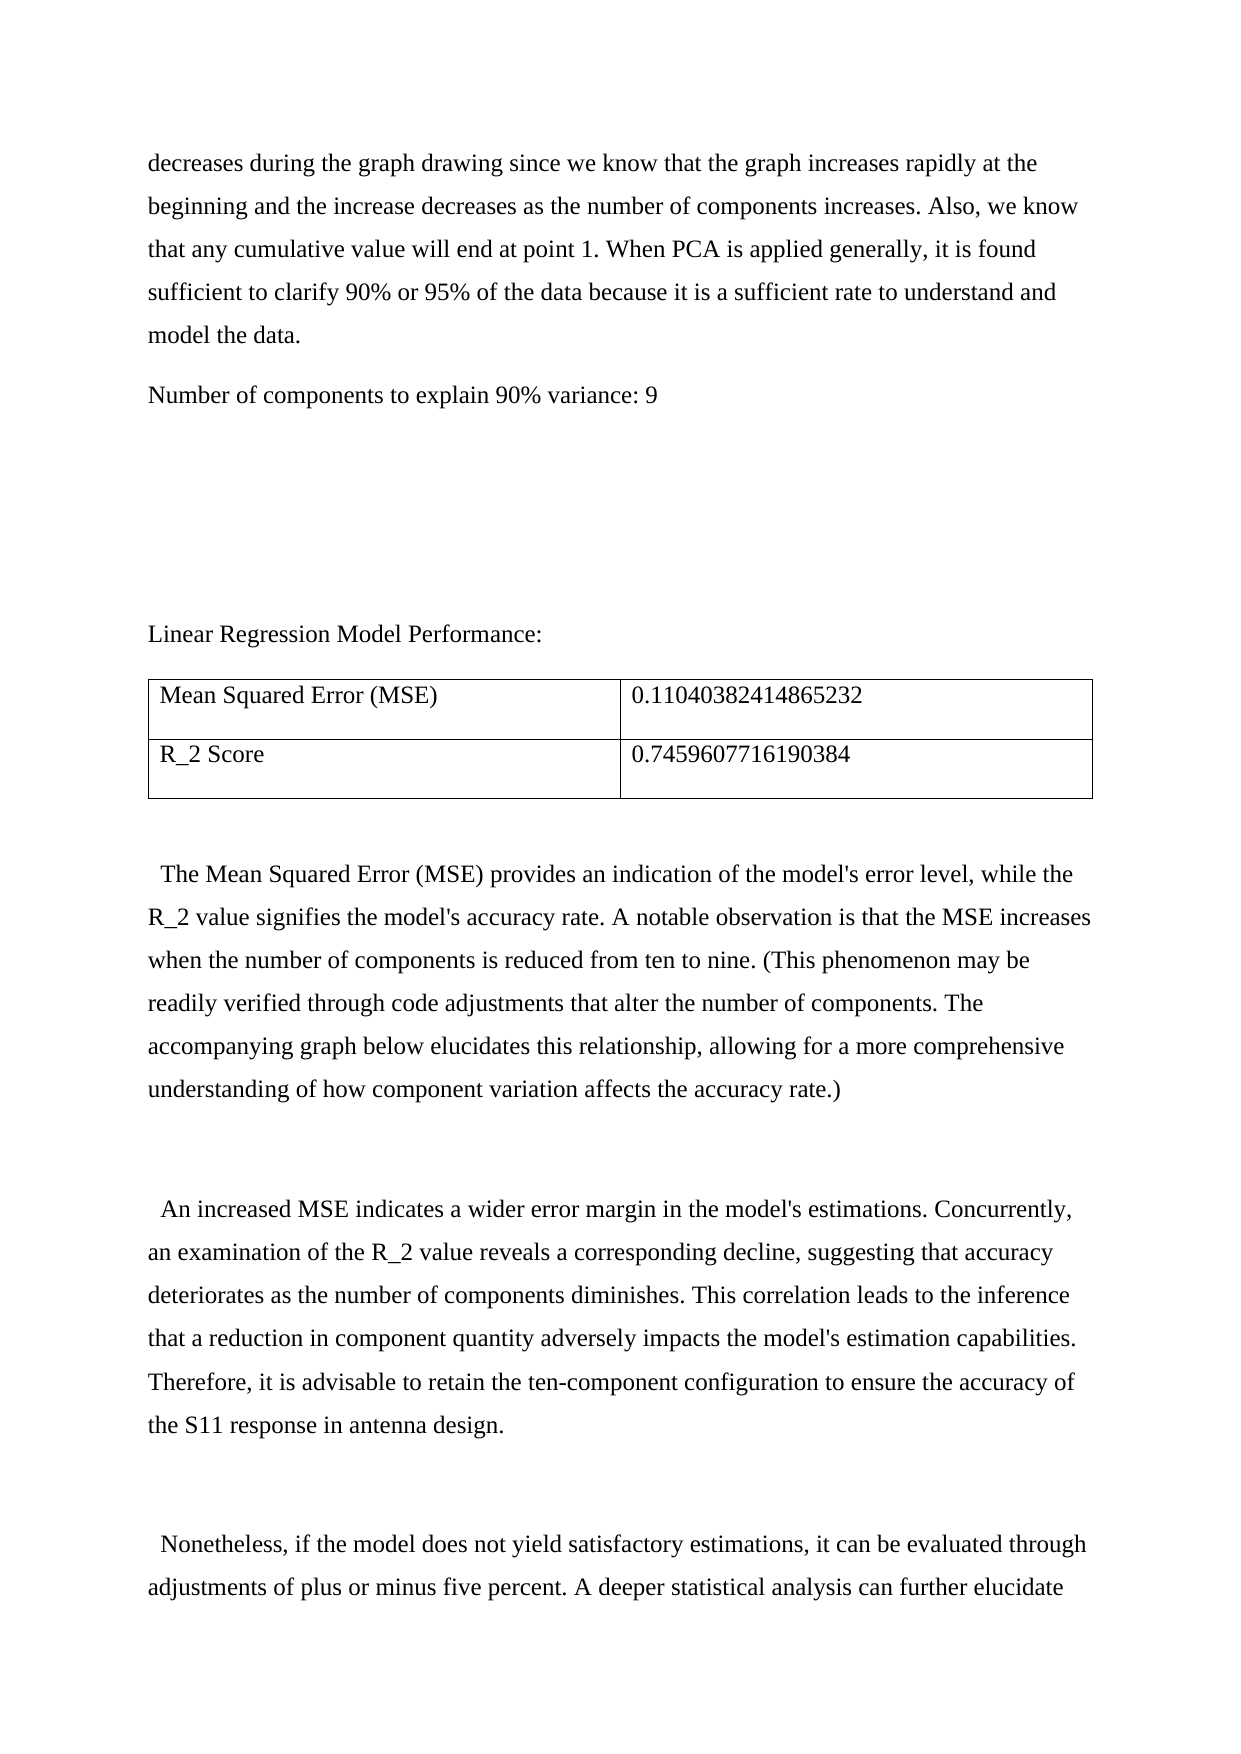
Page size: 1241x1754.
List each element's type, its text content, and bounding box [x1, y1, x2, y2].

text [148, 148, 1093, 349]
text Number of components to explain 90% variance: 9 [148, 380, 1093, 409]
table_header Mean Squared Error (MSE) [149, 680, 620, 738]
table_cell R_2 Score [149, 740, 620, 798]
text Linear Regression Model Performance: [148, 619, 1093, 648]
text The Mean Squared Error (MSE) provides an indication of the model's error level, while the R_2 value signifies the model's accuracy rate. A notable observation is that the MSE increases when the number of components is reduced from ten to nine. (This phenomenon may be readily verified through code adjustments that alter the number of components. The accompanying graph below elucidates this relationship, allowing for a more comprehensive understanding of how component variation affects the accuracy rate.) [148, 859, 1093, 1103]
table_header 0.11040382414865232 [621, 680, 1092, 738]
table_cell 0.7459607716190384 [621, 740, 1092, 798]
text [148, 1529, 1093, 1601]
text An increased MSE indicates a wider error margin in the model's estimations. Concurrently, an examination of the R_2 value reveals a corresponding decline, suggesting that accuracy deteriorates as the number of components diminishes. This correlation leads to the inference that a reduction in component quantity adversely impacts the model's estimation capabilities. Therefore, it is advisable to retain the ten-component configuration to ensure the accuracy of the S11 response in antenna design. [148, 1194, 1093, 1438]
